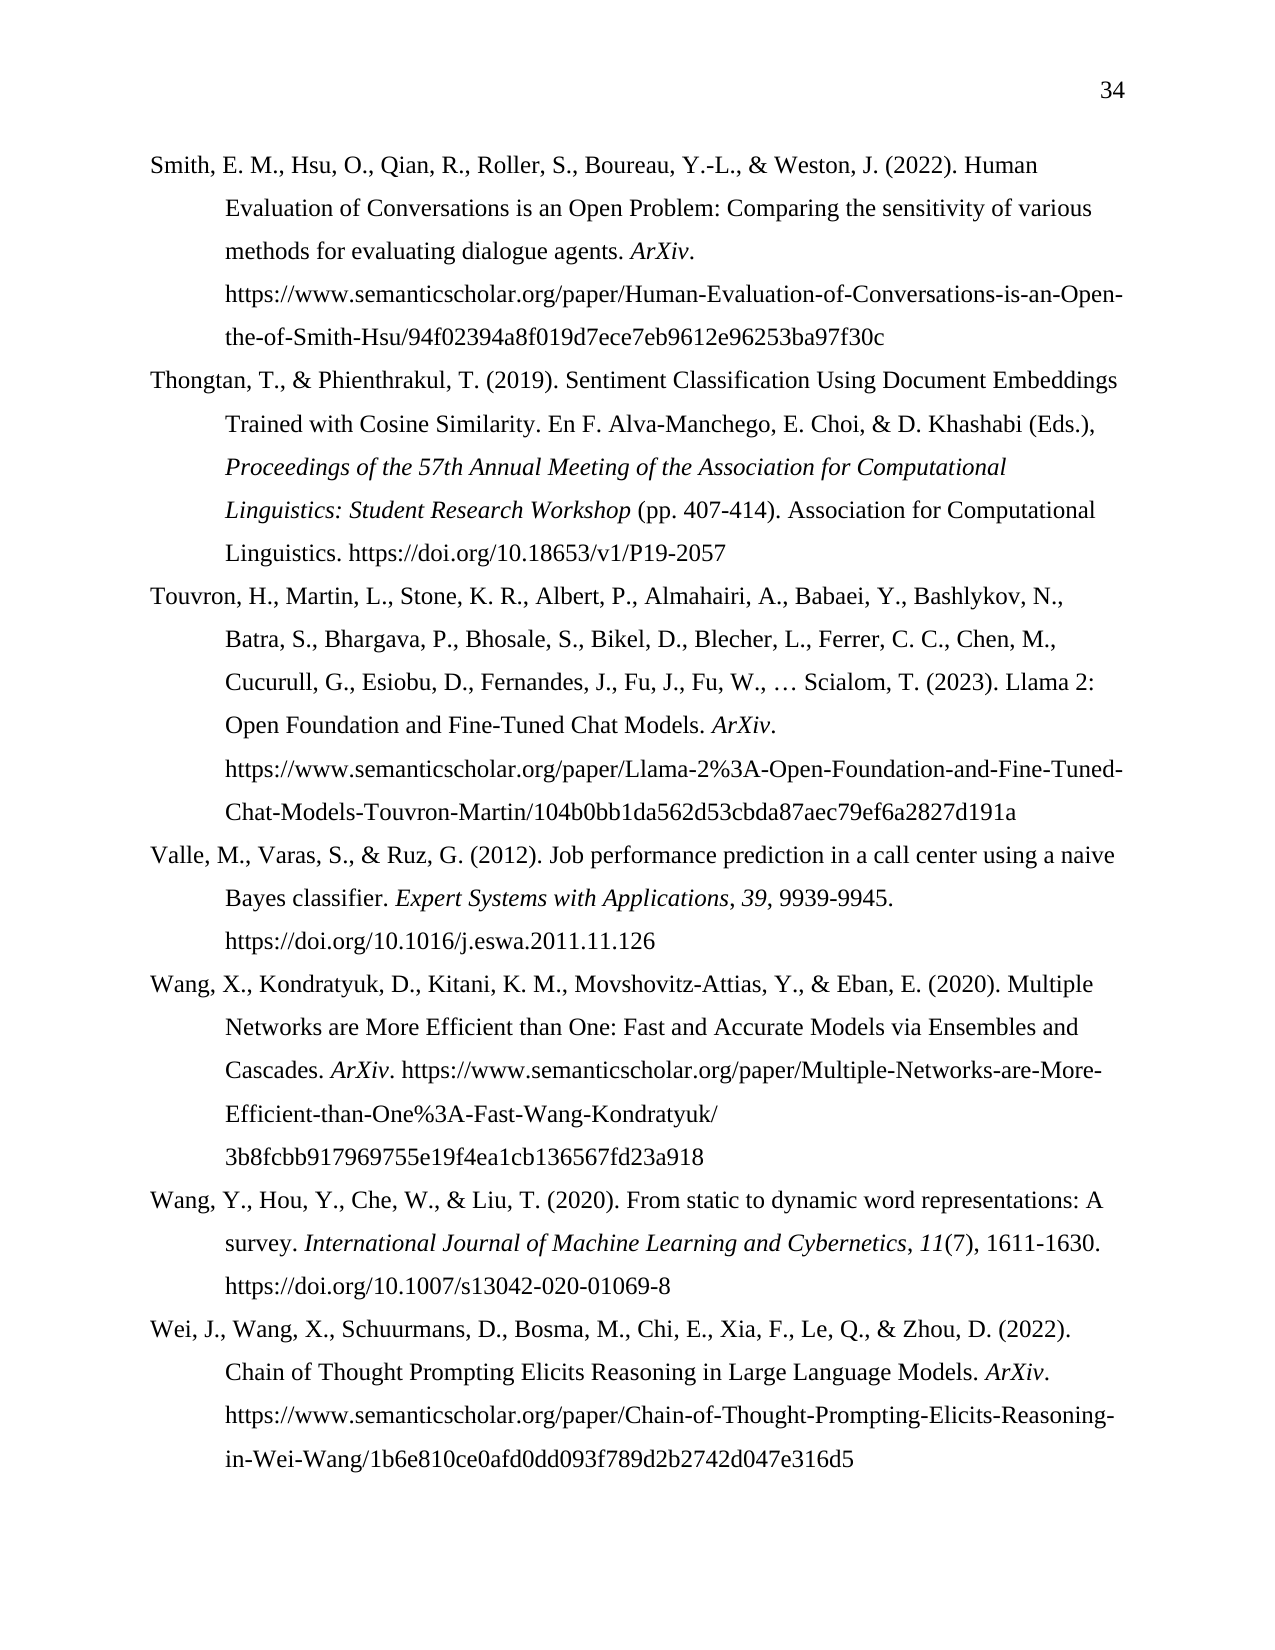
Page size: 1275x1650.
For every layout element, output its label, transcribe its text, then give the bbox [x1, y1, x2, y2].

text Wang, Y., Hou, Y., Che, W., & Liu, T. (2020). From static to dynamic word representations: A survey. International Journal of Machine Learning and Cybernetics, 11(7), 1611-1630. https://doi.org/10.1007/s13042-020-01069-8 [150, 1185, 1125, 1300]
text Valle, M., Varas, S., & Ruz, G. (2012). Job performance prediction in a call center using a naive Bayes classifier. Expert Systems with Applications, 39, 9939-9945. https://doi.org/10.1016/j.eswa.2011.11.126 [150, 840, 1125, 955]
text Touvron, H., Martin, L., Stone, K. R., Albert, P., Almahairi, A., Babaei, Y., Bashlykov, N., Batra, S., Bhargava, P., Bhosale, S., Bikel, D., Blecher, L., Ferrer, C. C., Chen, M., Cucurull, G., Esiobu, D., Fernandes, J., Fu, J., Fu, W., … Scialom, T. (2023). Llama 2: Open Foundation and Fine-Tuned Chat Models. ArXiv. https://www.semanticscholar.org/paper/Llama-2%3A-Open-Foundation-and-Fine-Tuned-Chat-Models-Touvron-Martin/104b0bb1da562d53cbda87aec79ef6a2827d191a [150, 581, 1125, 826]
text Smith, E. M., Hsu, O., Qian, R., Roller, S., Boureau, Y.-L., & Weston, J. (2022). Human Evaluation of Conversations is an Open Problem: Comparing the sensitivity of various methods for evaluating dialogue agents. ArXiv. https://www.semanticscholar.org/paper/Human-Evaluation-of-Conversations-is-an-Open-the-of-Smith-Hsu/94f02394a8f019d7ece7eb9612e96253ba97f30c [150, 150, 1125, 351]
text Wang, X., Kondratyuk, D., Kitani, K. M., Movshovitz-Attias, Y., & Eban, E. (2020). Multiple Networks are More Efficient than One: Fast and Accurate Models via Ensembles and Cascades. ArXiv. https://www.semanticscholar.org/paper/Multiple-Networks-are-More-Efficient-than-One%3A-Fast-Wang-Kondratyuk/3b8fcbb917969755e19f4ea1cb136567fd23a918 [150, 969, 1125, 1171]
text Thongtan, T., & Phienthrakul, T. (2019). Sentiment Classification Using Document Embeddings Trained with Cosine Similarity. En F. Alva-Manchego, E. Choi, & D. Khashabi (Eds.), Proceedings of the 57th Annual Meeting of the Association for Computational Linguistics: Student Research Workshop (pp. 407-414). Association for Computational Linguistics. https://doi.org/10.18653/v1/P19-2057 [150, 366, 1125, 567]
text Wei, J., Wang, X., Schuurmans, D., Bosma, M., Chi, E., Xia, F., Le, Q., & Zhou, D. (2022). Chain of Thought Prompting Elicits Reasoning in Large Language Models. ArXiv. https://www.semanticscholar.org/paper/Chain-of-Thought-Prompting-Elicits-Reasoning-in-Wei-Wang/1b6e810ce0afd0dd093f789d2b2742d047e316d5 [150, 1314, 1125, 1472]
